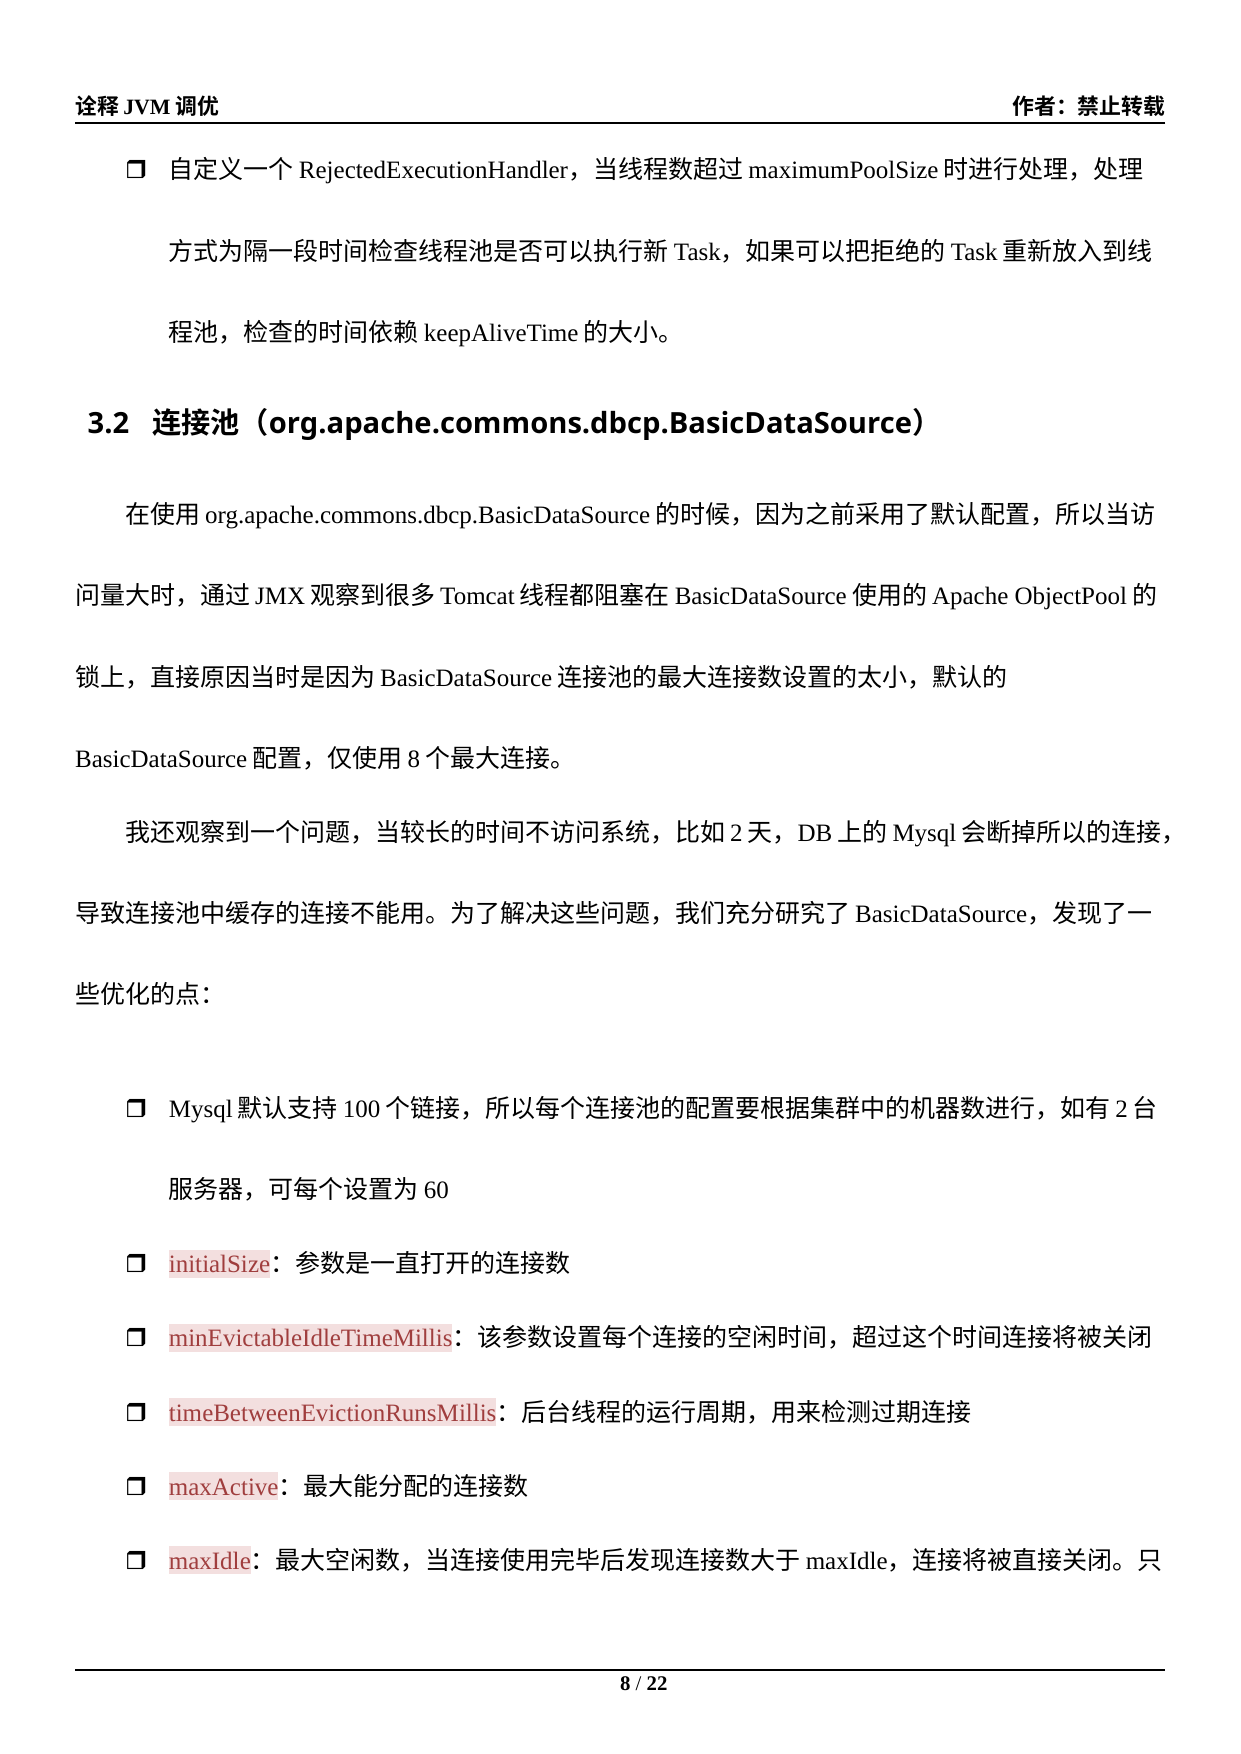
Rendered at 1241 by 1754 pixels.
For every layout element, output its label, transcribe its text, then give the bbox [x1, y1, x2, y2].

subtitle 连接池（org.apache.commons.dbcp.BasicDataSource） [87, 388, 1165, 453]
list maxActive：最大能分配的连接数 [125, 1452, 1165, 1517]
text 我还观察到一个问题，当较长的时间不访问系统，比如2天，DB上的Mysql会断掉所以的连接，导致连接池中缓存的连接不能用。为了解决这些问题，我们充分研究了BasicDataSource，发现了一些优化的点： [75, 798, 1165, 1025]
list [125, 1526, 1165, 1591]
list Mysql默认支持100个链接，所以每个连接池的配置要根据集群中的机器数进行，如有2台服务器，可每个设置为60 [125, 1074, 1165, 1220]
list timeBetweenEvictionRunsMillis：后台线程的运行周期，用来检测过期连接 [125, 1378, 1165, 1443]
list initialSize：参数是一直打开的连接数 [125, 1229, 1165, 1294]
list 自定义一个RejectedExecutionHandler，当线程数超过maximumPoolSize时进行处理，处理方式为隔一段时间检查线程池是否可以执行新Task，如果可以把拒绝的Task重新放入到线程池，检查的时间依赖keepAliveTime的大小。 [125, 136, 1165, 363]
text 在使用org.apache.commons.dbcp.BasicDataSource的时候，因为之前采用了默认配置，所以当访问量大时，通过JMX观察到很多Tomcat线程都阻塞在BasicDataSource使用的Apache ObjectPool的锁上，直接原因当时是因为BasicDataSource连接池的最大连接数设置的太小，默认的BasicDataSource配置，仅使用8个最大连接。 [75, 480, 1165, 789]
list minEvictableIdleTimeMillis：该参数设置每个连接的空闲时间，超过这个时间连接将被关闭 [125, 1303, 1165, 1368]
